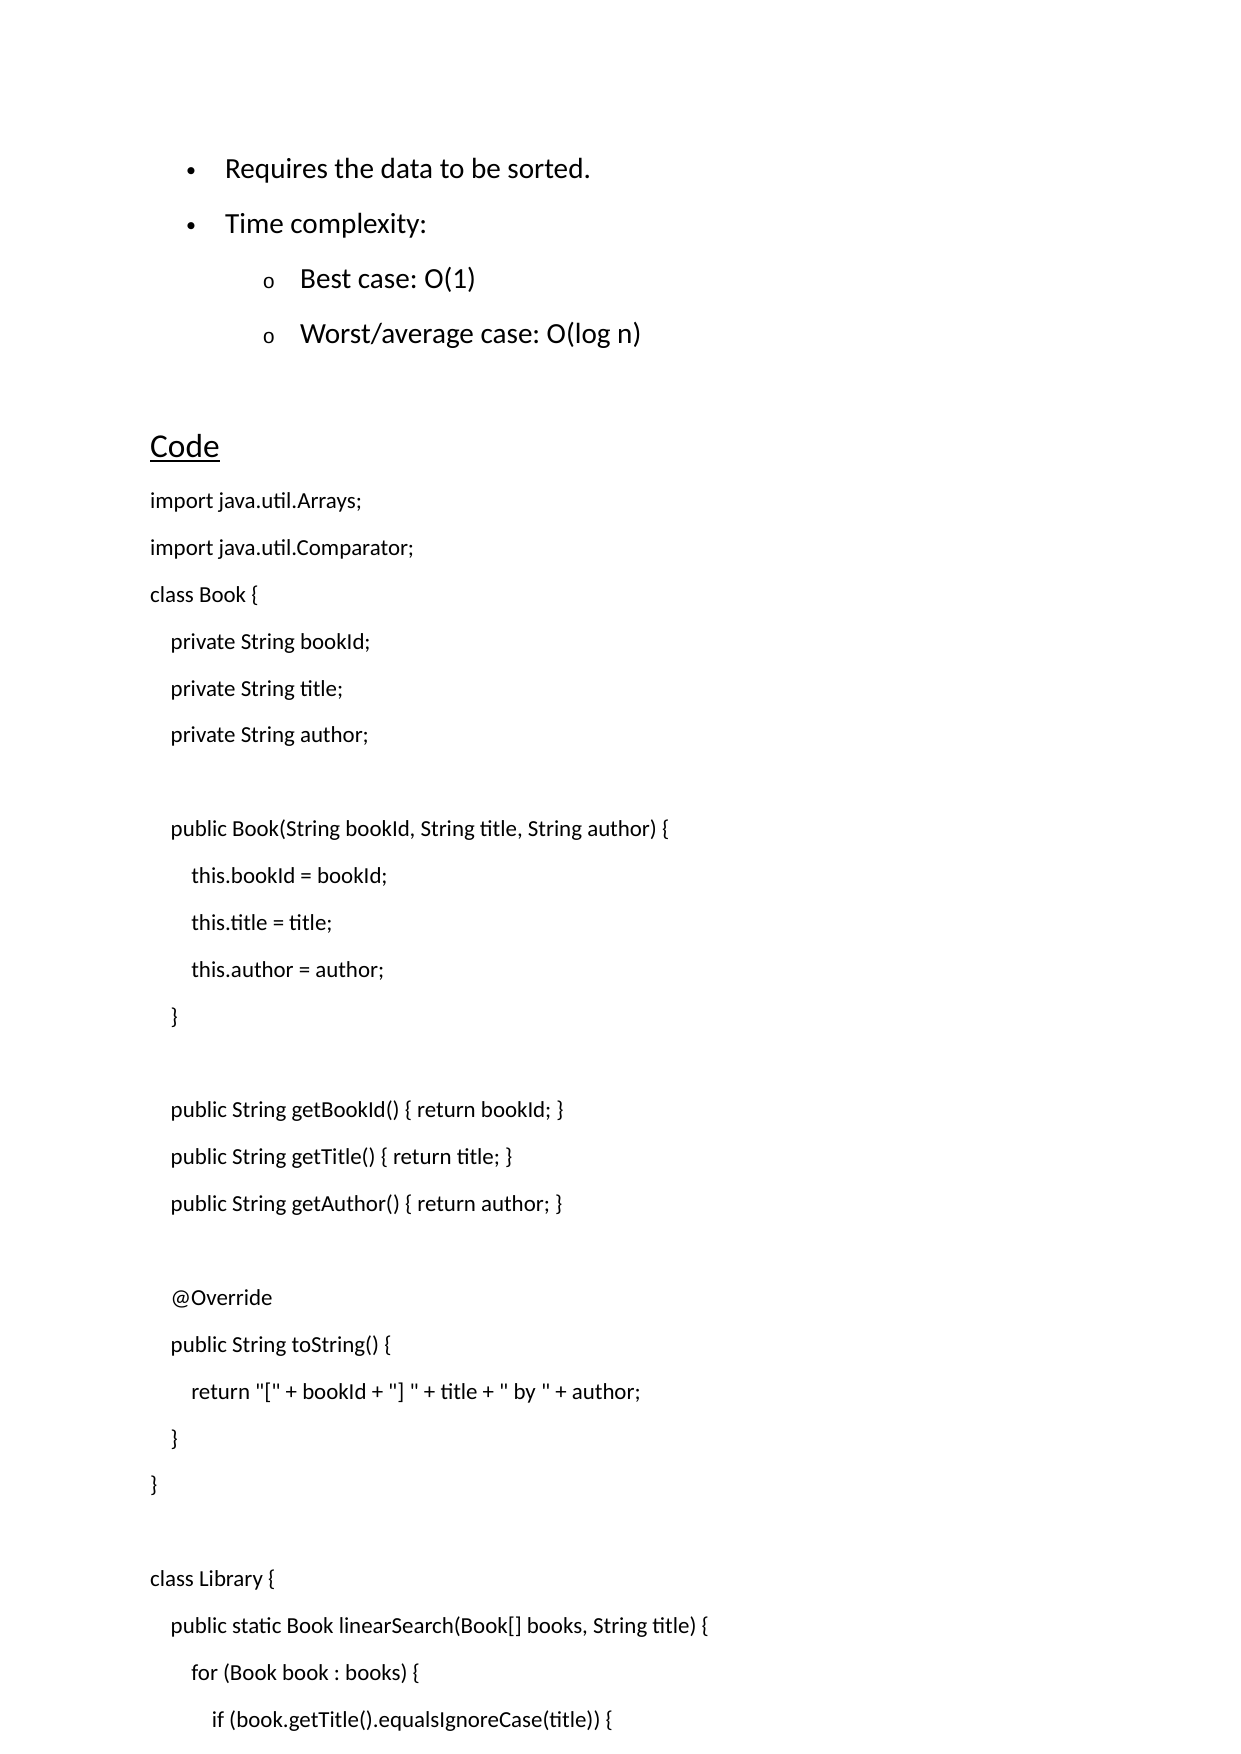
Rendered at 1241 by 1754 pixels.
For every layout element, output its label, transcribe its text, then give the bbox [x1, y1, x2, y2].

text } [150, 1471, 1090, 1498]
list Best case: O(1) [262, 260, 1090, 296]
text private String title; [150, 674, 1090, 702]
text private String author; [150, 721, 1090, 748]
text return "[" + bookId + "] " + title + " by " + author; [150, 1377, 1090, 1405]
text import java.util.Arrays; [150, 486, 1090, 514]
list Requires the data to be sorted. [187, 150, 1090, 186]
text } [150, 1424, 1090, 1452]
list Time complexity: [187, 205, 1090, 241]
text import java.util.Comparator; [150, 533, 1090, 561]
text public String getAuthor() { return author; } [150, 1189, 1090, 1217]
list Worst/average case: O(log n) [262, 315, 1090, 351]
text Code [150, 426, 1090, 466]
text public String getBookId() { return bookId; } [150, 1096, 1090, 1123]
text if (book.getTitle().equalsIgnoreCase(title)) { [150, 1705, 1090, 1733]
text public String toString() { [150, 1330, 1090, 1358]
text class Library { [150, 1564, 1090, 1592]
text for (Book book : books) { [150, 1658, 1090, 1686]
text private String bookId; [150, 627, 1090, 655]
text @Override [150, 1283, 1090, 1311]
text class Book { [150, 580, 1090, 608]
text } [150, 1002, 1090, 1030]
text this.title = title; [150, 908, 1090, 936]
text public String getTitle() { return title; } [150, 1142, 1090, 1170]
text public Book(String bookId, String title, String author) { [150, 814, 1090, 842]
text public static Book linearSearch(Book[] books, String title) { [150, 1611, 1090, 1639]
text this.author = author; [150, 955, 1090, 983]
text this.bookId = bookId; [150, 861, 1090, 889]
